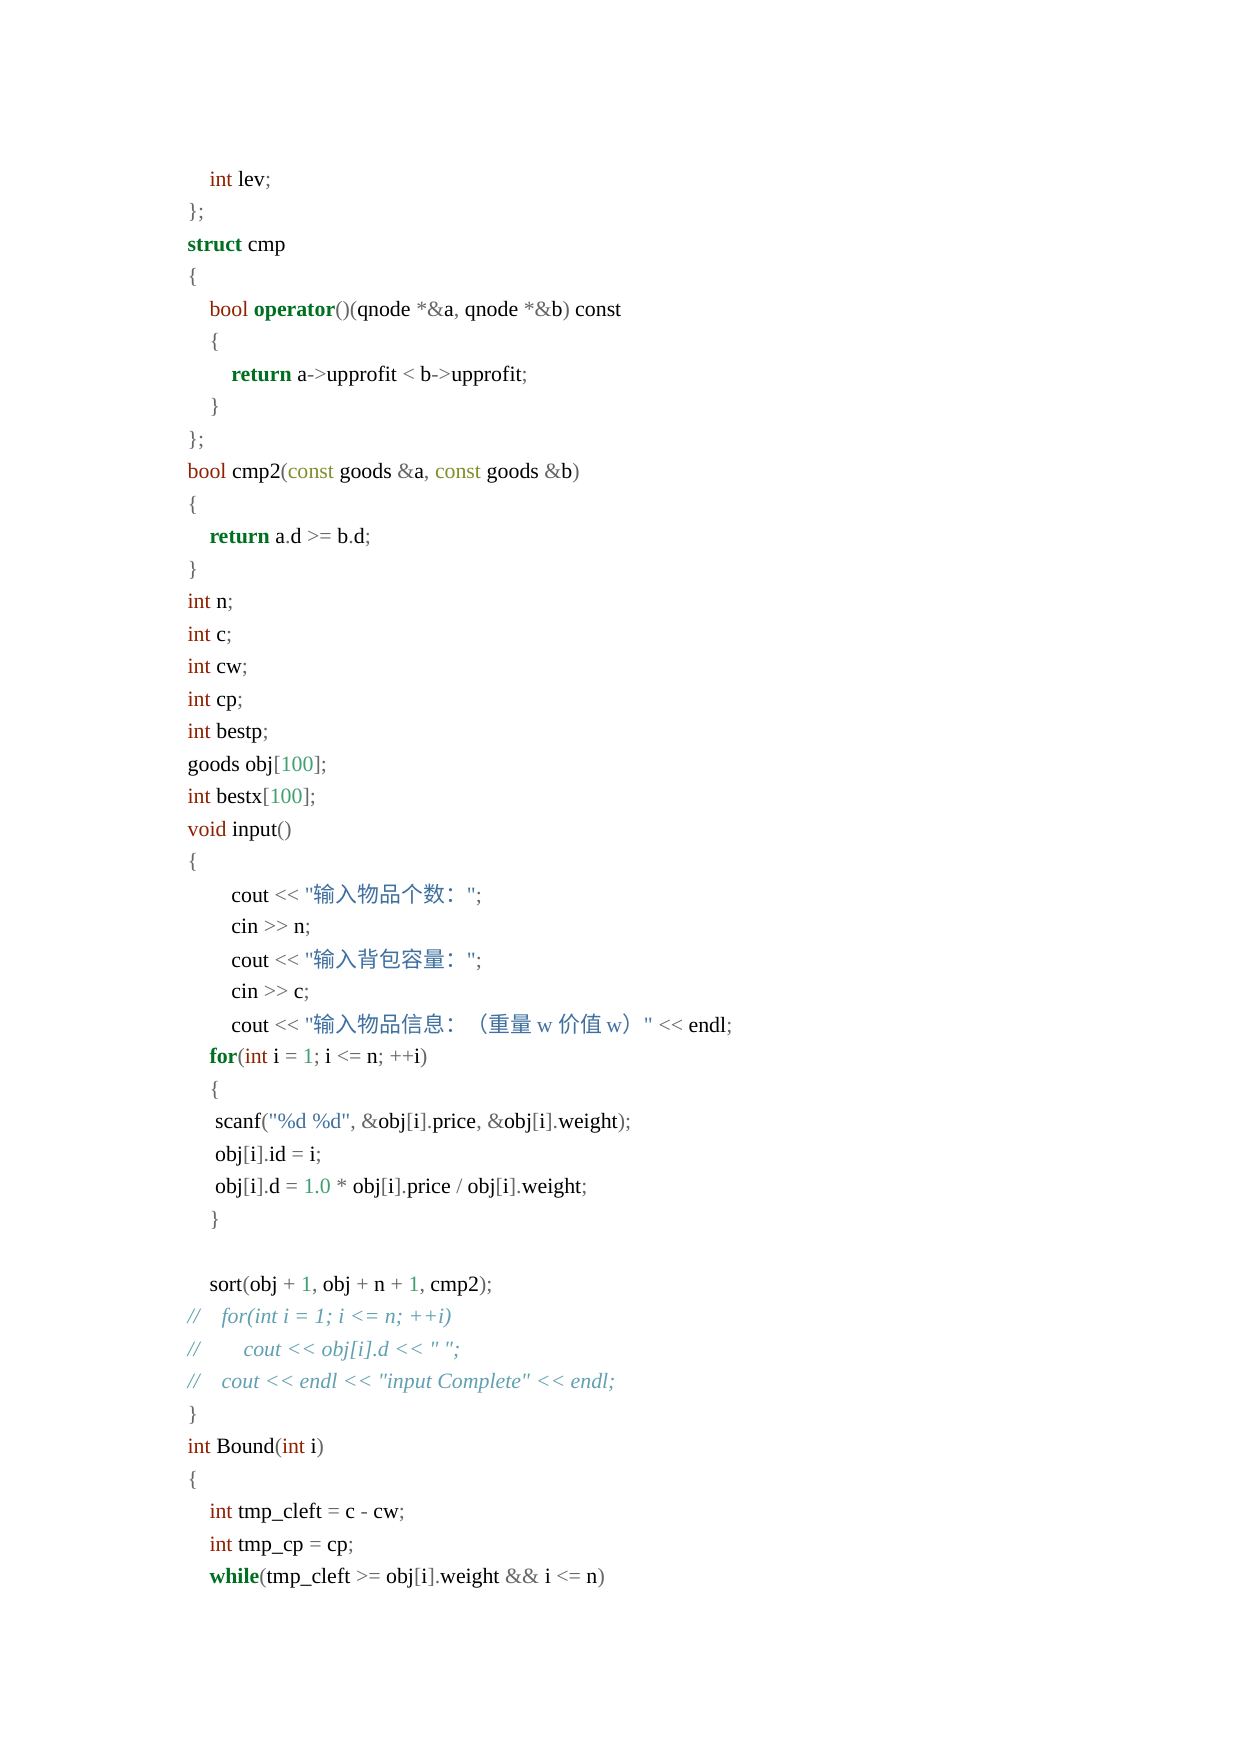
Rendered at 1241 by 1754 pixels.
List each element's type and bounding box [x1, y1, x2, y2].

text [187, 162, 1053, 1592]
